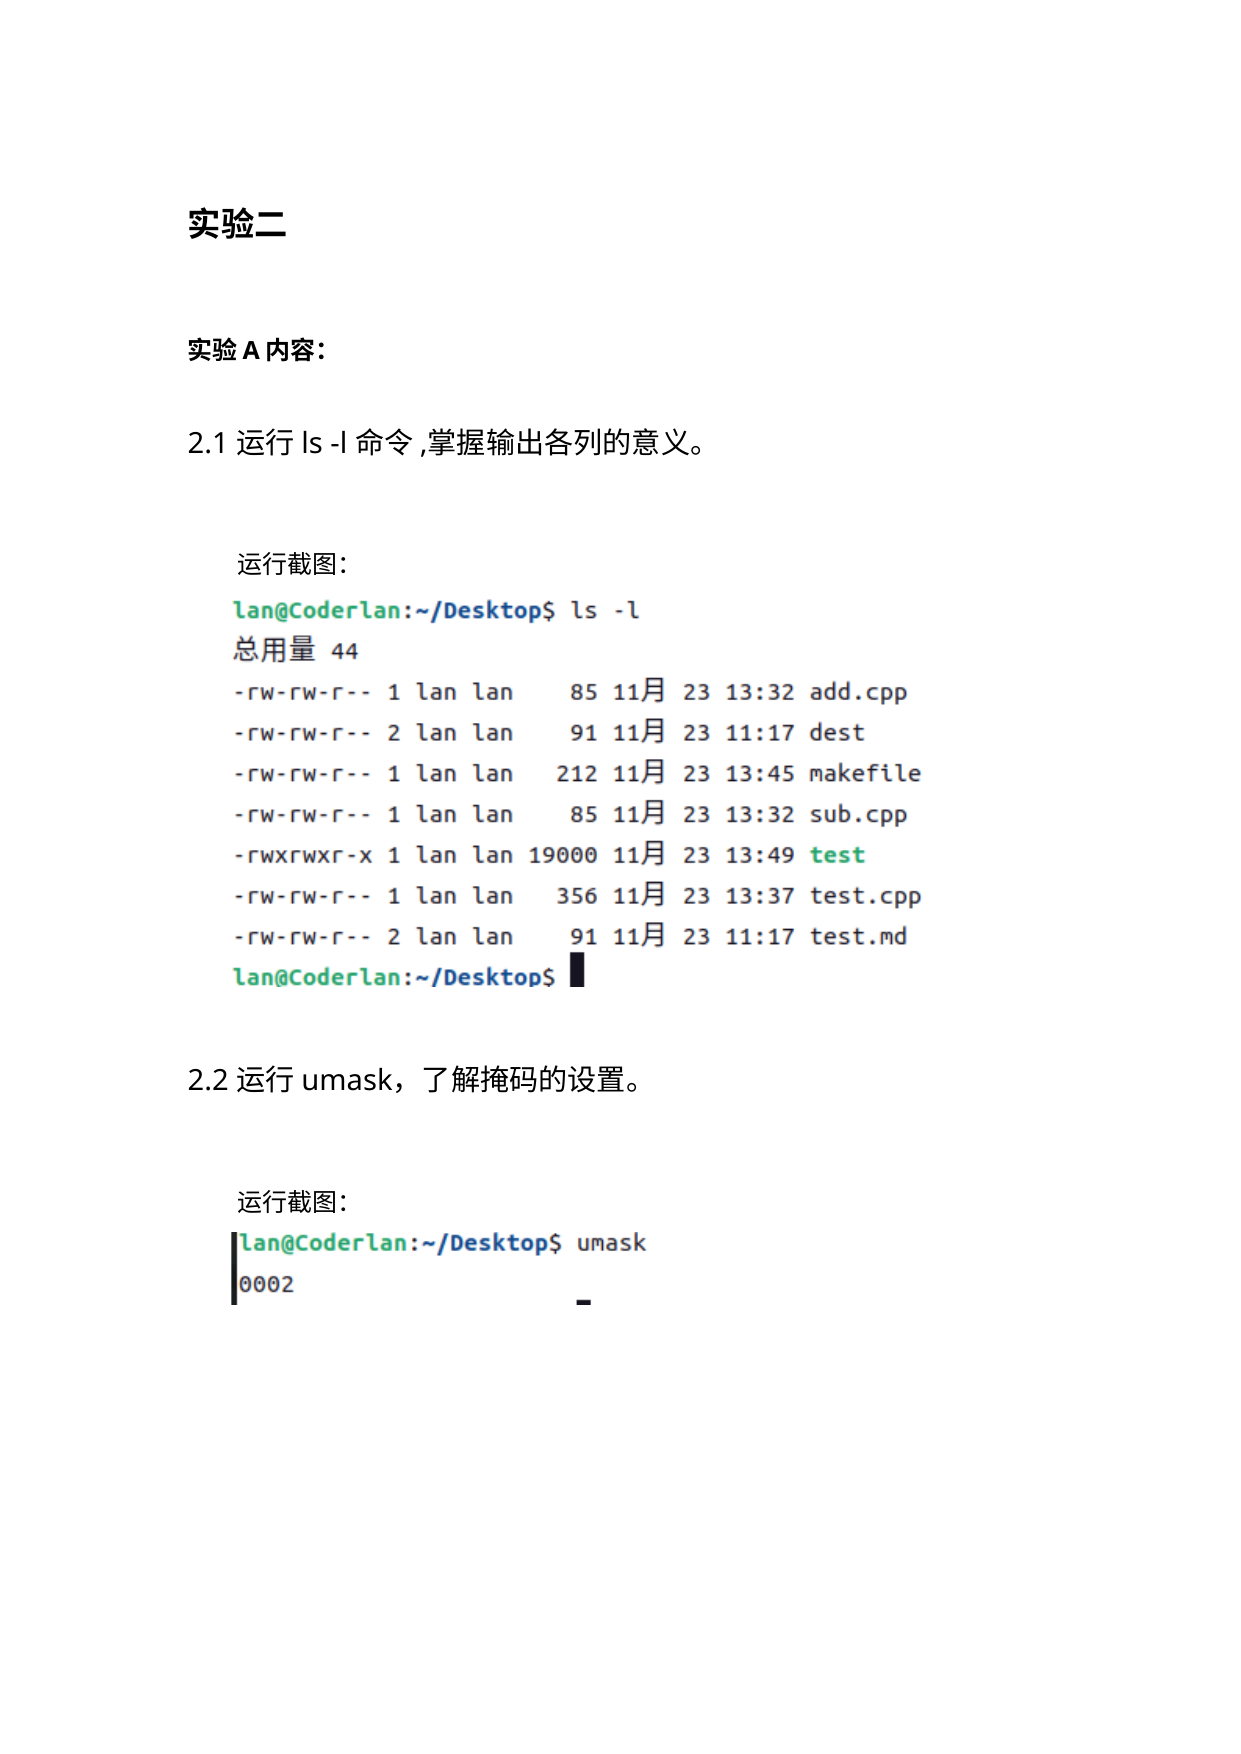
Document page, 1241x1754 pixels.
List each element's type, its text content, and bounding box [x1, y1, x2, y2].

picture [231, 1232, 674, 1305]
subtitle 实验二 [187, 189, 1053, 254]
subtitle 实验A内容： [187, 316, 1053, 381]
subtitle 2.2 运行 umask，了解掩码的设置。 [187, 1045, 1053, 1110]
subtitle 2.1 运行 ls -l 命令 ,掌握输出各列的意义。 [187, 408, 1053, 473]
text 运行截图： [187, 1168, 1053, 1233]
picture [231, 595, 941, 987]
text 运行截图： [187, 531, 1053, 596]
